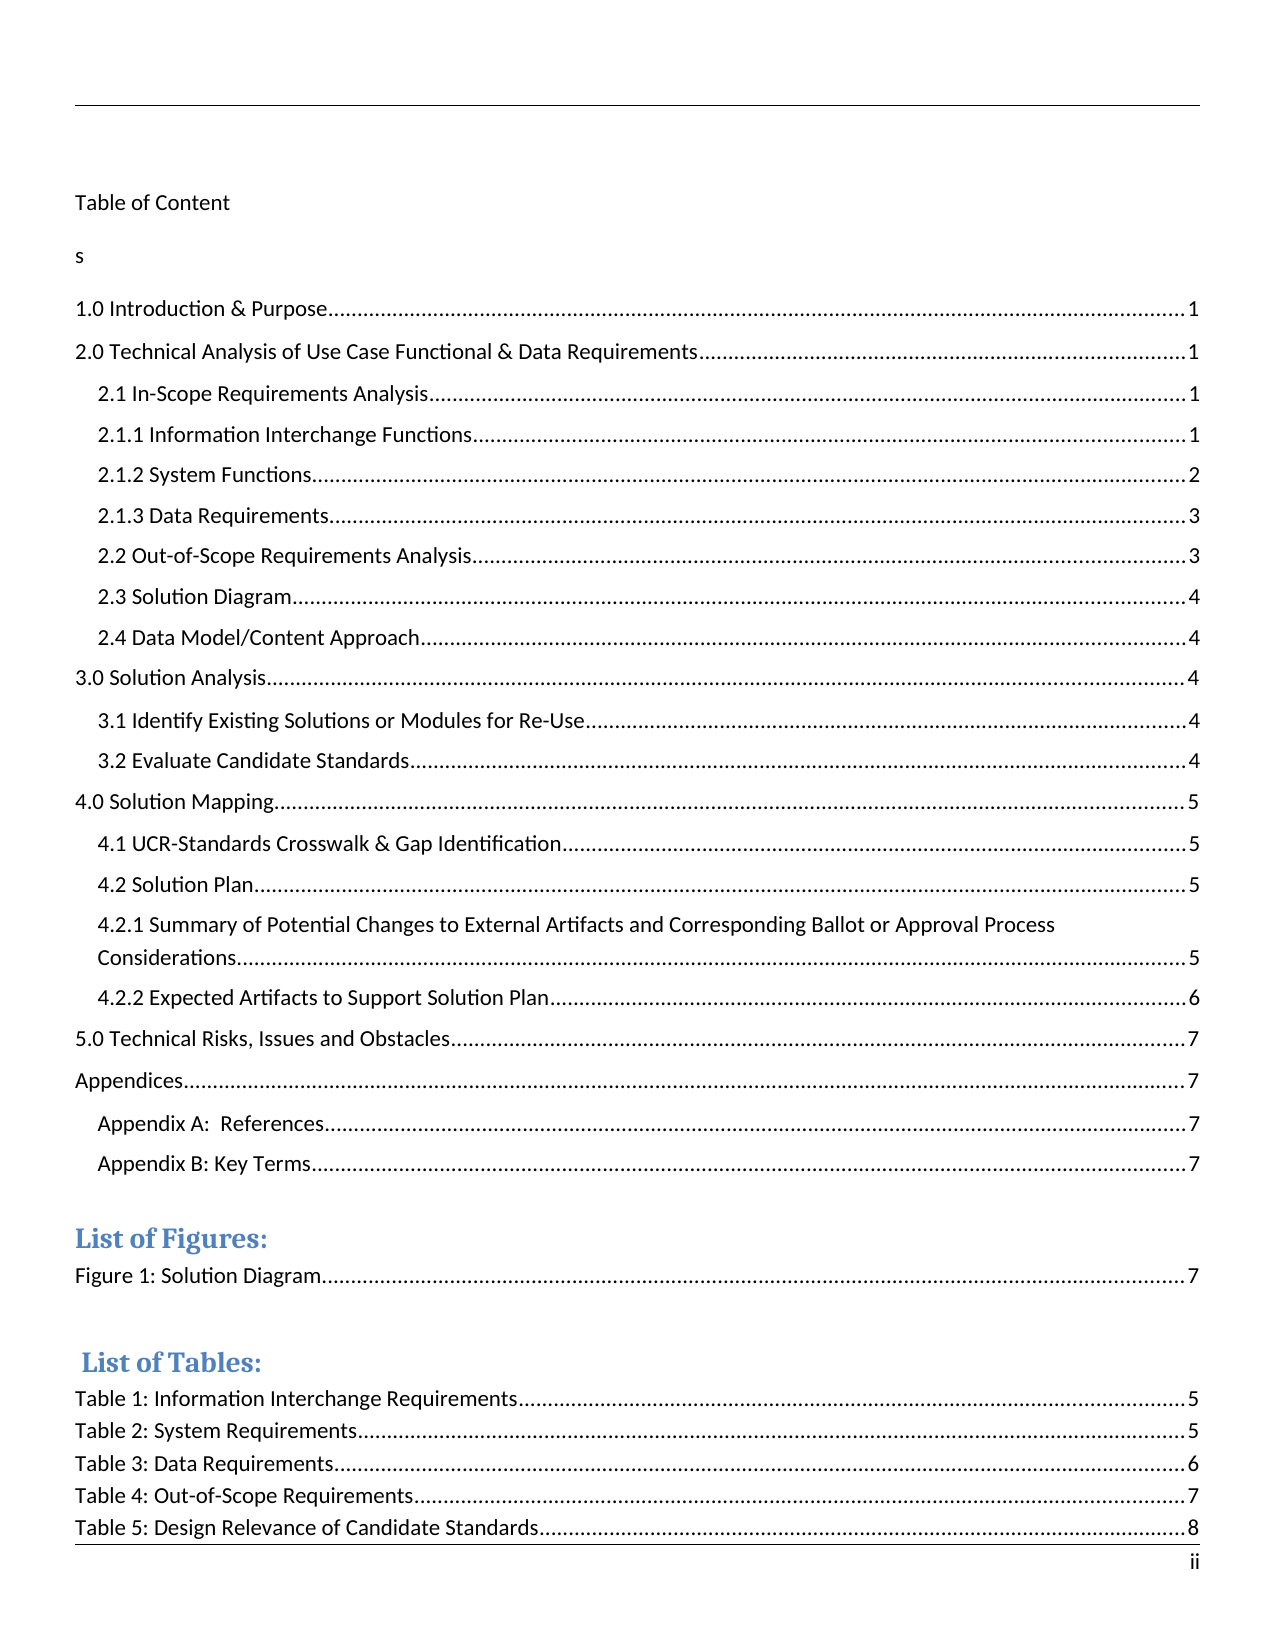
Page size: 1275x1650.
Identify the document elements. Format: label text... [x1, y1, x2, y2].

text List of Tables: [75, 1346, 1200, 1379]
text Table 1: Information Interchange Requirements 5 [75, 1384, 1200, 1412]
text Table 2: System Requirements 5 [75, 1417, 1200, 1445]
text Table 4: Out-of-Scope Requirements 7 [75, 1481, 1200, 1509]
text List of Figures: [75, 1222, 1200, 1256]
text Figure 1: Solution Diagram 7 [75, 1261, 1200, 1289]
text Table 5: Design Relevance of Candidate Standards 8 [75, 1513, 1200, 1541]
text Table 3: Data Requirements 6 [75, 1449, 1200, 1477]
